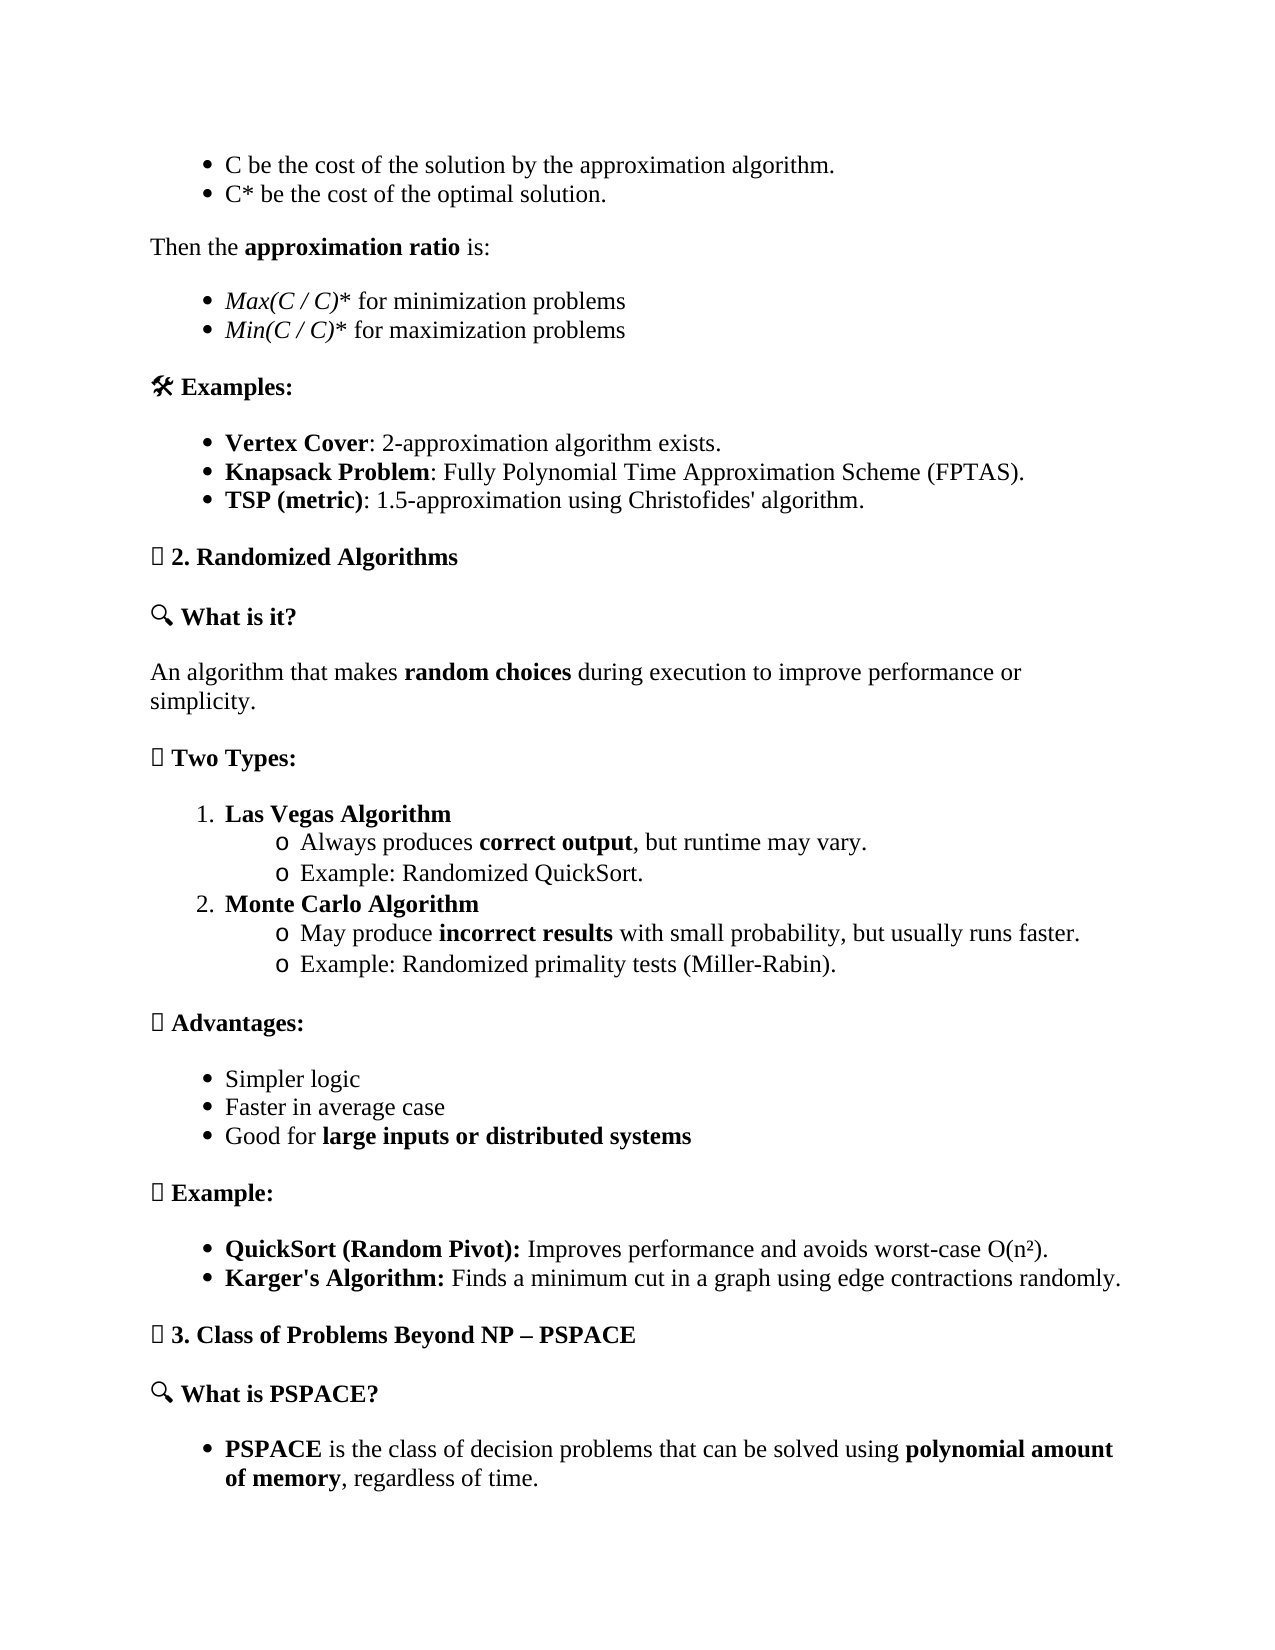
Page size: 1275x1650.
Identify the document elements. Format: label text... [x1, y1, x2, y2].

list Knapsack Problem: Fully Polynomial Time Approximation Scheme (FPTAS). [203, 457, 1125, 485]
list Karger's Algorithm: Finds a minimum cut in a graph using edge contractions randomly. [203, 1263, 1125, 1291]
list C be the cost of the solution by the approximation algorithm. [203, 150, 1125, 179]
list C* be the cost of the optimal solution. [203, 179, 1125, 207]
text ✅ Advantages: [150, 1004, 1125, 1039]
list Vertex Cover: 2-approximation algorithm exists. [203, 428, 1125, 457]
list QuickSort (Random Pivot): Improves performance and avoids worst-case O(n²). [203, 1234, 1125, 1263]
text 🧠 3. Class of Problems Beyond NP – PSPACE [150, 1316, 1125, 1351]
list Min(C / C)* for maximization problems [203, 315, 1125, 344]
list TSP (metric): 1.5-approximation using Christofides' algorithm. [203, 485, 1125, 514]
text 🔁 Two Types: [150, 740, 1125, 774]
list Las Vegas Algorithm [196, 799, 1125, 827]
list Good for large inputs or distributed systems [203, 1121, 1125, 1150]
list May produce incorrect results with small probability, but usually runs faster. [274, 918, 1125, 949]
list Example: Randomized QuickSort. [274, 858, 1125, 889]
text An algorithm that makes random choices during execution to improve performance or simplicity. [150, 657, 1125, 715]
list Monte Carlo Algorithm [196, 889, 1125, 918]
list Example: Randomized primality tests (Miller-Rabin). [274, 949, 1125, 979]
text 🎲 2. Randomized Algorithms [150, 539, 1125, 573]
text 🛠 Examples: [150, 369, 1125, 403]
list Max(C / C)* for minimization problems [203, 286, 1125, 315]
list Faster in average case [203, 1092, 1125, 1121]
text 🔍 What is PSPACE? [150, 1376, 1125, 1409]
text 🔍 What is it? [150, 598, 1125, 632]
text Then the approximation ratio is: [150, 232, 1125, 261]
list Simpler logic [203, 1064, 1125, 1092]
text 🧪 Example: [150, 1175, 1125, 1209]
list PSPACE is the class of decision problems that can be solved using polynomial amount of memory, regardless of time. [203, 1434, 1125, 1492]
list Always produces correct output, but runtime may vary. [274, 827, 1125, 858]
